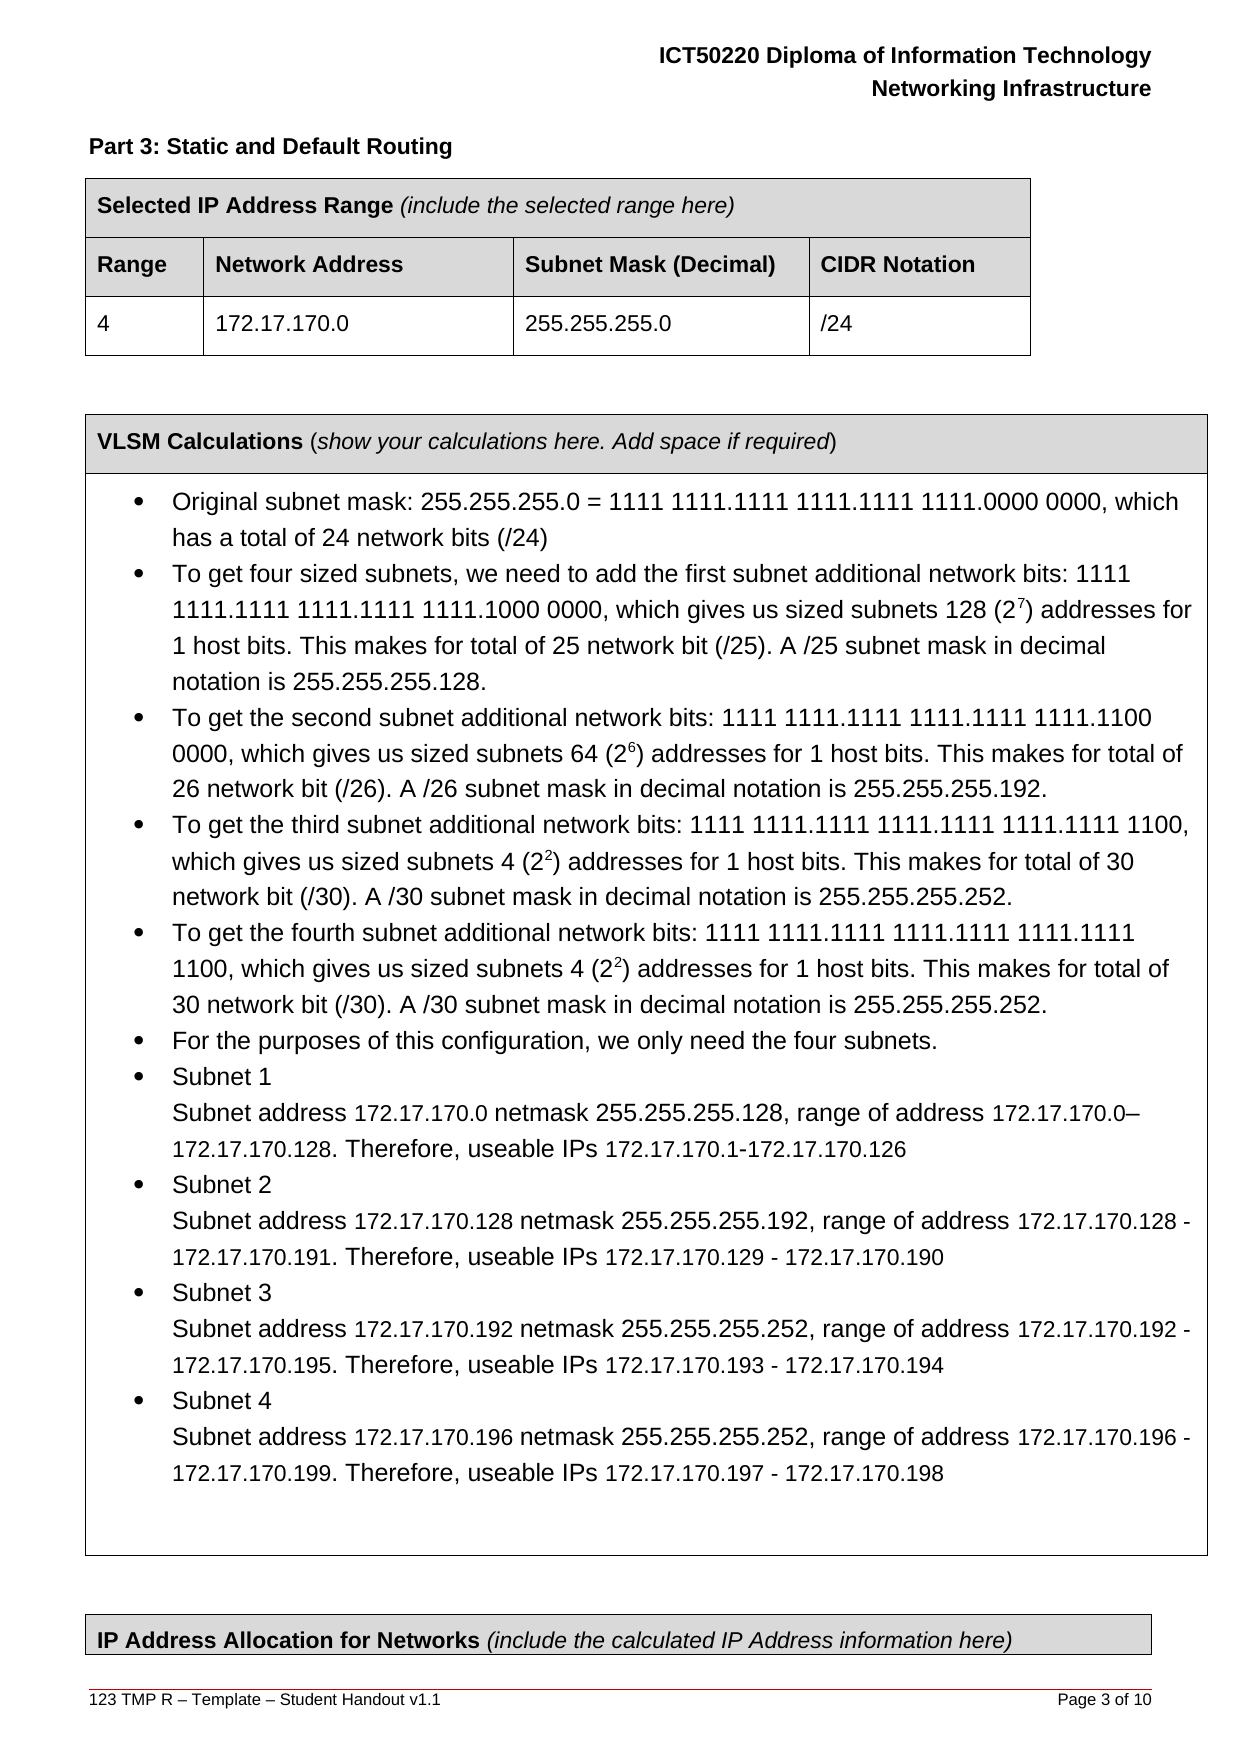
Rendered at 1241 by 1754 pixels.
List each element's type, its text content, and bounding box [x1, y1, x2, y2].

table_header Selected IP Address Range (include the selected range here) [86, 179, 1030, 237]
table_cell /24 [810, 297, 1030, 355]
text Part 3: Static and Default Routing [89, 133, 1152, 159]
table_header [86, 1615, 1151, 1654]
table_cell 255.255.255.0 [514, 297, 809, 355]
table_cell Network Address [204, 238, 513, 296]
table_cell 172.17.170.0 [204, 297, 513, 355]
table_cell Subnet Mask (Decimal) [514, 238, 809, 296]
table_header VLSM Calculations (show your calculations here. Add space if required) [86, 415, 1207, 473]
table_cell CIDR Notation [810, 238, 1030, 296]
table_cell Original subnet mask: 255.255.255.0 = 1111 1111.1111 1111.1111 1111.0000 0000, which has a total of 24 network bits (/24) To get four sized subnets, we need to add the first subnet additional network bits: 1111 1111.1111 1111.1111 1111.1000 0000, which gives us sized subnets 128 (27) addresses for 1 host bits. This makes for total of 25 network bit (/25). A /25 subnet mask in decimal notation is 255.255.255.128. To get the second subnet additional network bits: 1111 1111.1111 1111.1111 1111.1100 0000, which gives us sized subnets 64 (26) addresses for 1 host bits. This makes for total of 26 network bit (/26). A /26 subnet mask in decimal notation is 255.255.255.192. To get the third subnet additional network bits: 1111 1111.1111 1111.1111 1111.1111 1100, which gives us sized subnets 4 (22) addresses for 1 host bits. This makes for total of 30 network bit (/30). A /30 subnet mask in decimal notation is 255.255.255.252. To get the fourth subnet additional network bits: 1111 1111.1111 1111.1111 1111.1111 1100, which gives us sized subnets 4 (22) addresses for 1 host bits. This makes for total of 30 network bit (/30). A /30 subnet mask in decimal notation is 255.255.255.252. For the purposes of this configuration, we only need the four subnets. Subnet 1 Subnet address 172.17.170.0 netmask 255.255.255.128, range of address 172.17.170.0– 172.17.170.128. Therefore, useable IPs 172.17.170.1-172.17.170.126 Subnet 2 Subnet address 172.17.170.128 netmask 255.255.255.192, range of address 172.17.170.128 - 172.17.170.191. Therefore, useable IPs 172.17.170.129 - 172.17.170.190 Subnet 3 Subnet address 172.17.170.192 netmask 255.255.255.252, range of address 172.17.170.192 - 172.17.170.195. Therefore, useable IPs 172.17.170.193 - 172.17.170.194 Subnet 4 Subnet address 172.17.170.196 netmask 255.255.255.252, range of address 172.17.170.196 - 172.17.170.199. Therefore, useable IPs 172.17.170.197 - 172.17.170.198 [86, 474, 1207, 1555]
table_cell Range [86, 238, 203, 296]
table_cell 4 [86, 297, 203, 355]
